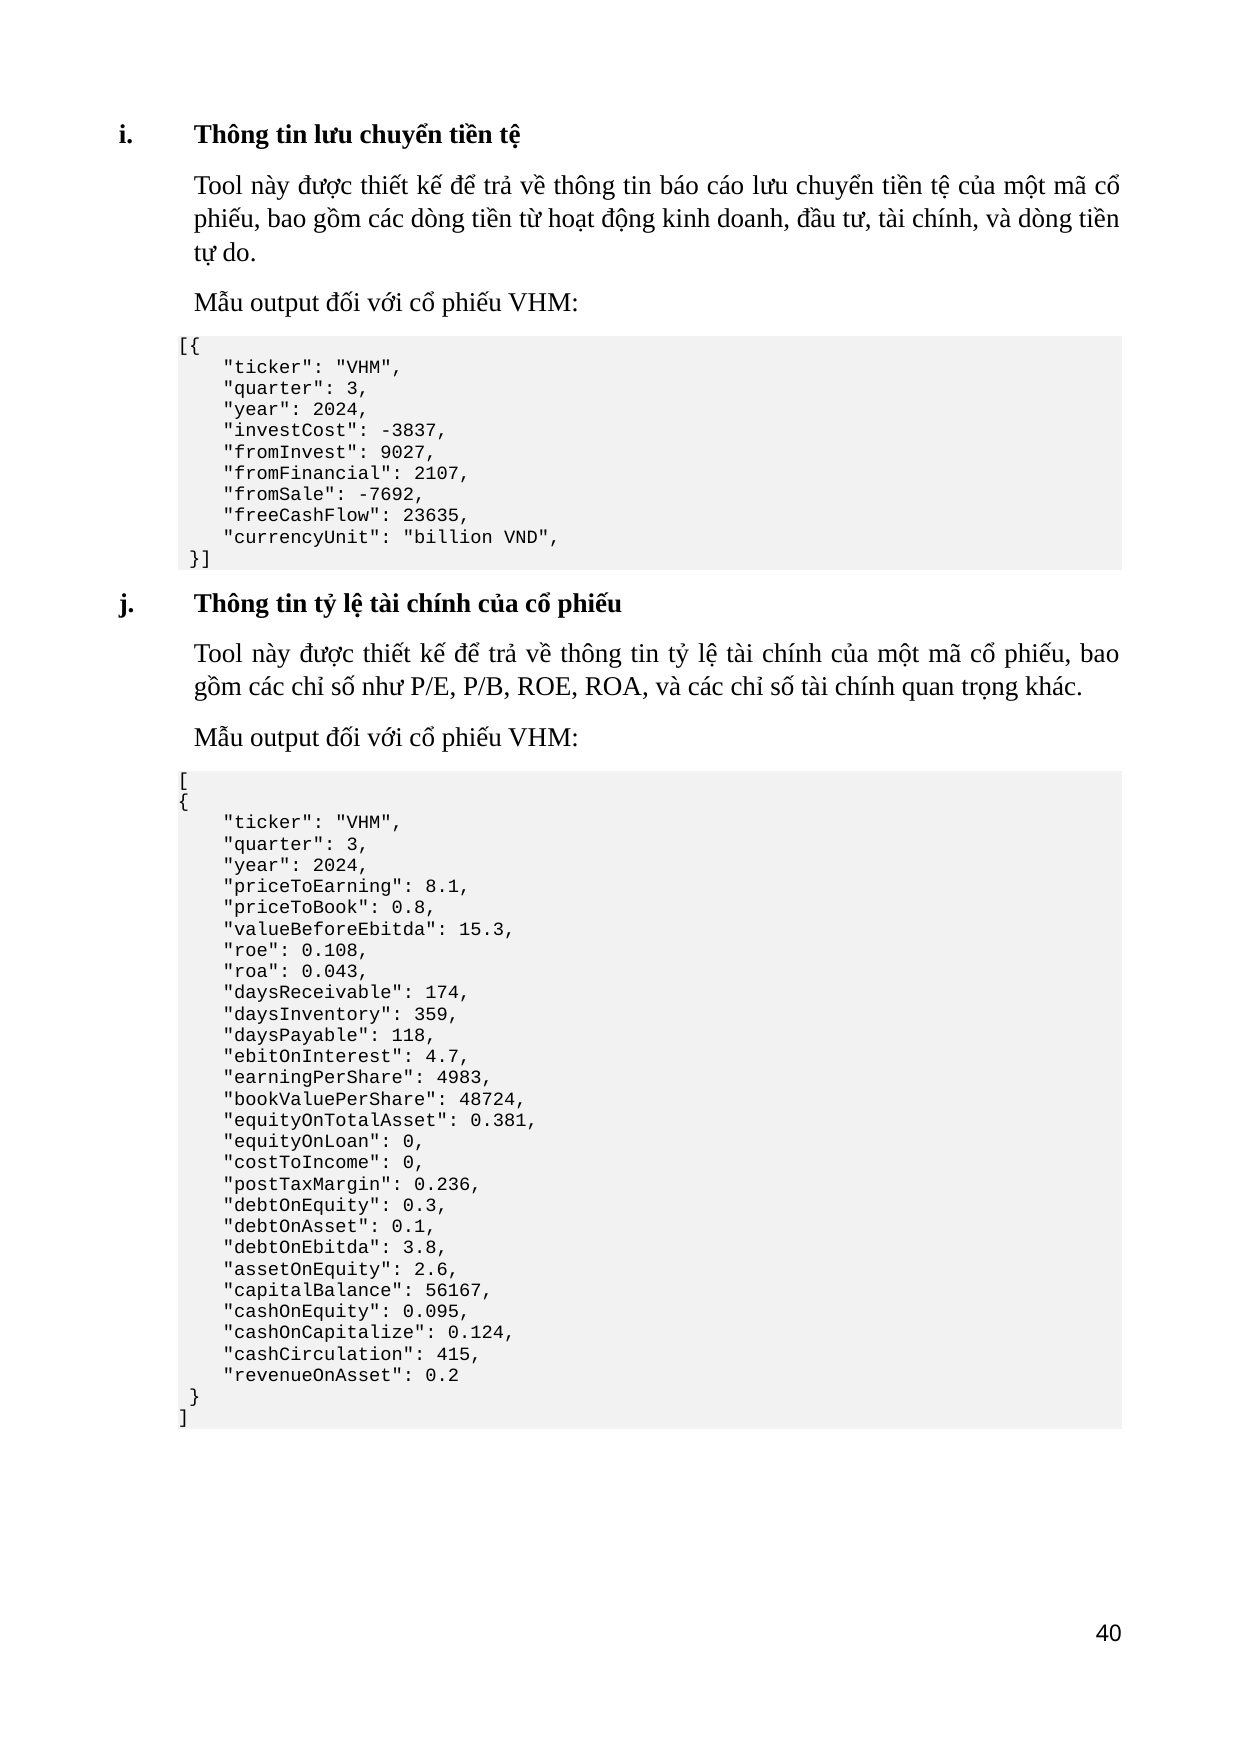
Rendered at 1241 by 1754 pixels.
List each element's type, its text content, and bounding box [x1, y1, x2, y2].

text "year": 2024, [178, 400, 1122, 421]
text "priceToEarning": 8.1, [178, 877, 1122, 898]
text "priceToBook": 0.8, [178, 898, 1122, 919]
text }] [178, 549, 1122, 570]
text [ [178, 771, 1122, 792]
text "debtOnEquity": 0.3, [178, 1196, 1122, 1217]
text "earningPerShare": 4983, [178, 1068, 1122, 1089]
text "cashCirculation": 415, [178, 1344, 1122, 1366]
text "valueBeforeEbitda": 15.3, [178, 919, 1122, 941]
text "cashOnCapitalize": 0.124, [178, 1323, 1122, 1344]
text "assetOnEquity": 2.6, [178, 1259, 1122, 1281]
text "equityOnTotalAsset": 0.381, [178, 1111, 1122, 1132]
text "daysPayable": 118, [178, 1026, 1122, 1047]
text "cashOnEquity": 0.095, [178, 1302, 1122, 1323]
text Tool này được thiết kế để trả về thông tin báo cáo lưu chuyển tiền tệ của một mã cổ phiếu, bao gồm các dòng tiền từ hoạt động kinh doanh, đầu tư, tài chính, và dòng tiền tự do. [193, 169, 1122, 267]
text "investCost": -3837, [178, 421, 1122, 442]
text "ebitOnInterest": 4.7, [178, 1047, 1122, 1068]
text "daysReceivable": 174, [178, 983, 1122, 1004]
text "daysInventory": 359, [178, 1004, 1122, 1026]
text "revenueOnAsset": 0.2 [178, 1366, 1122, 1387]
text "quarter": 3, [178, 834, 1122, 856]
text "roa": 0.043, [178, 962, 1122, 983]
text "debtOnEbitda": 3.8, [178, 1238, 1122, 1259]
text { [178, 792, 1122, 813]
text Mẫu output đối với cổ phiếu VHM: [193, 286, 1122, 317]
list Thông tin tỷ lệ tài chính của cổ phiếu [118, 587, 1122, 618]
text "fromFinancial": 2107, [178, 464, 1122, 485]
text "ticker": "VHM", [178, 813, 1122, 834]
text "postTaxMargin": 0.236, [178, 1174, 1122, 1196]
text "quarter": 3, [178, 379, 1122, 400]
text "fromSale": -7692, [178, 485, 1122, 506]
text "capitalBalance": 56167, [178, 1281, 1122, 1302]
text "currencyUnit": "billion VND", [178, 527, 1122, 549]
text "year": 2024, [178, 856, 1122, 877]
text "debtOnAsset": 0.1, [178, 1217, 1122, 1238]
text "equityOnLoan": 0, [178, 1132, 1122, 1153]
text "fromInvest": 9027, [178, 442, 1122, 464]
text "freeCashFlow": 23635, [178, 506, 1122, 527]
text "ticker": "VHM", [178, 357, 1122, 379]
text [{ [178, 336, 1122, 357]
text "costToIncome": 0, [178, 1153, 1122, 1174]
text Tool này được thiết kế để trả về thông tin tỷ lệ tài chính của một mã cổ phiếu, bao gồm các chỉ số như P/E, P/B, ROE, ROA, và các chỉ số tài chính quan trọng khác. [193, 637, 1122, 702]
text "roe": 0.108, [178, 941, 1122, 962]
text "bookValuePerShare": 48724, [178, 1089, 1122, 1111]
list Thông tin lưu chuyển tiền tệ [118, 118, 1122, 150]
text ] [178, 1408, 1122, 1429]
text Mẫu output đối với cổ phiếu VHM: [193, 721, 1122, 752]
text } [178, 1387, 1122, 1408]
